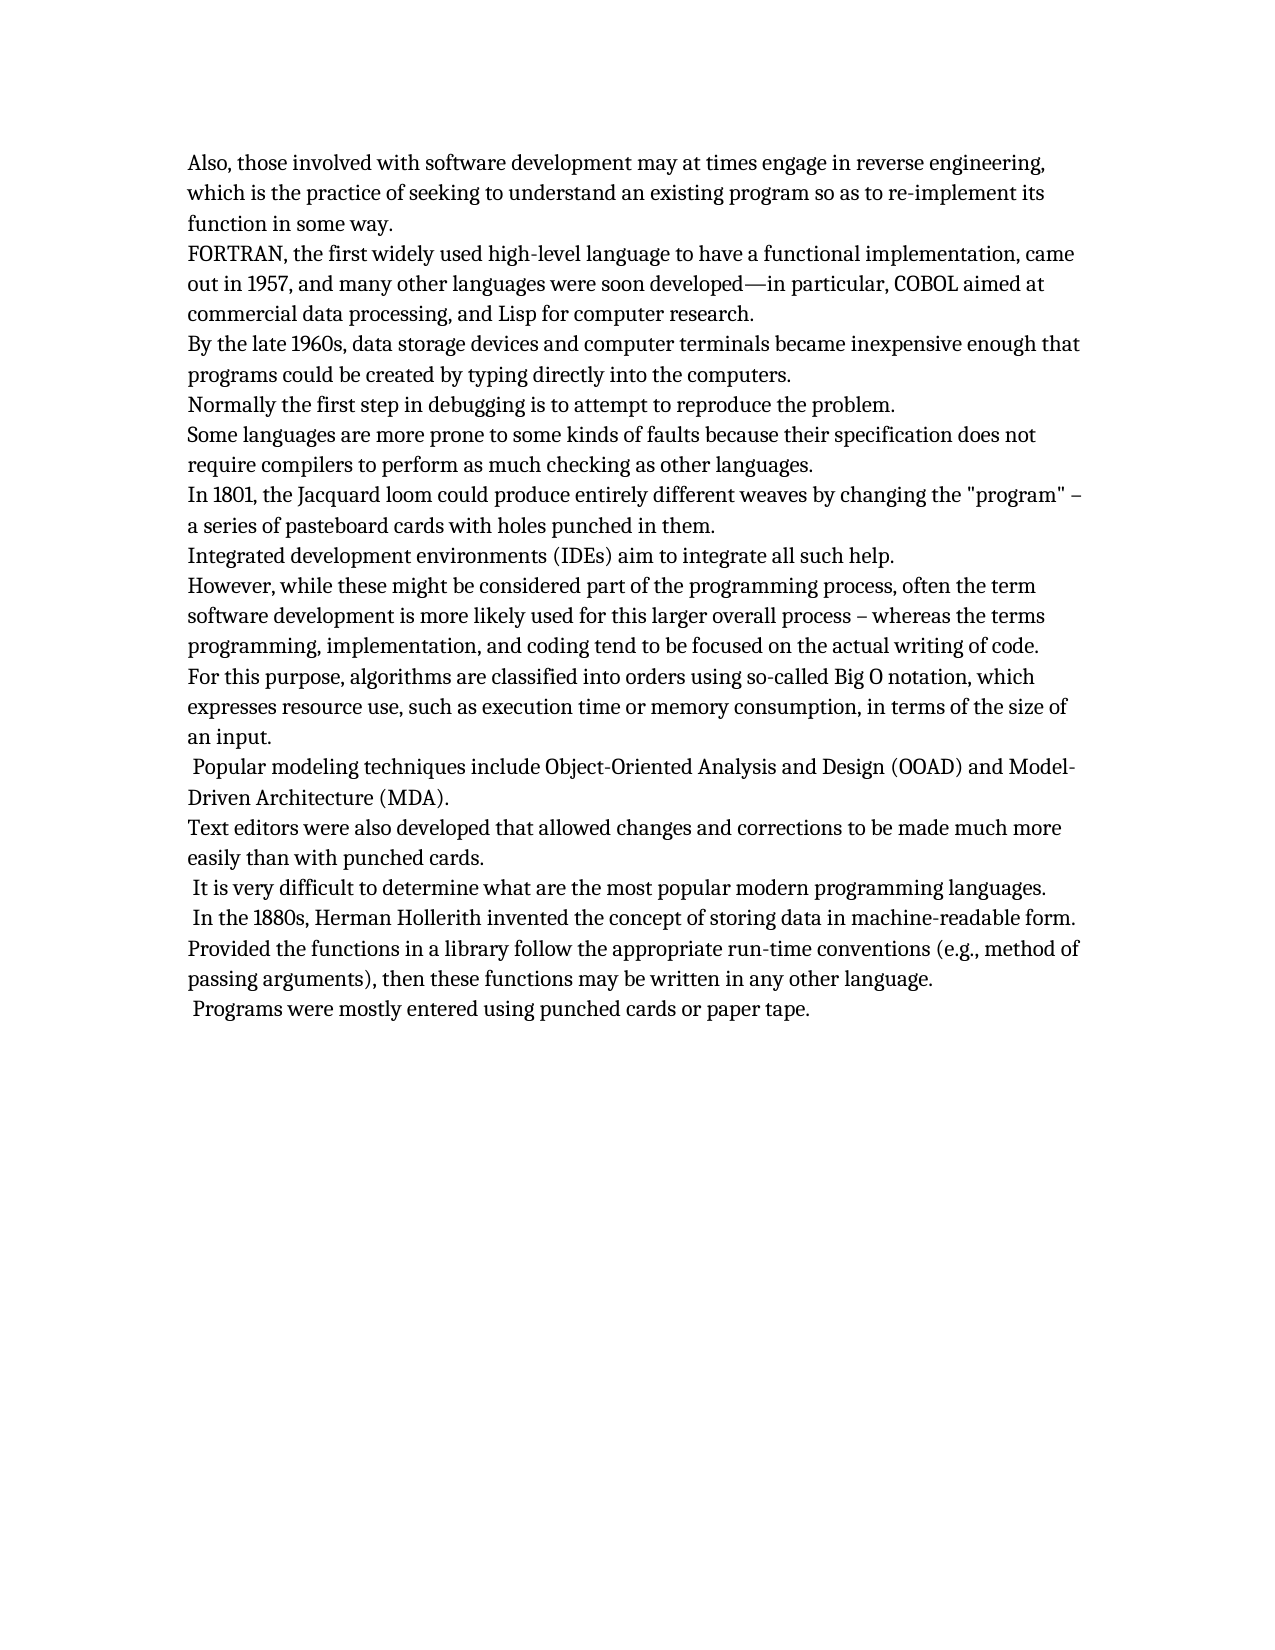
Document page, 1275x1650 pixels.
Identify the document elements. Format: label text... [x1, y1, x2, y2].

text Also, those involved with software development may at times engage in reverse engineering, which is the practice of seeking to understand an existing program so as to re-implement its function in some way. FORTRAN, the first widely used high-level language to have a functional implementation, came out in 1957, and many other languages were soon developed—in particular, COBOL aimed at commercial data processing, and Lisp for computer research. By the late 1960s, data storage devices and computer terminals became inexpensive enough that programs could be created by typing directly into the computers. Normally the first step in debugging is to attempt to reproduce the problem. Some languages are more prone to some kinds of faults because their specification does not require compilers to perform as much checking as other languages. In 1801, the Jacquard loom could produce entirely different weaves by changing the "program" – a series of pasteboard cards with holes punched in them. Integrated development environments (IDEs) aim to integrate all such help. However, while these might be considered part of the programming process, often the term software development is more likely used for this larger overall process – whereas the terms programming, implementation, and coding tend to be focused on the actual writing of code. For this purpose, algorithms are classified into orders using so-called Big O notation, which expresses resource use, such as execution time or memory consumption, in terms of the size of an input. Popular modeling techniques include Object-Oriented Analysis and Design (OOAD) and Model-Driven Architecture (MDA). Text editors were also developed that allowed changes and corrections to be made much more easily than with punched cards. It is very difficult to determine what are the most popular modern programming languages. In the 1880s, Herman Hollerith invented the concept of storing data in machine-readable form. Provided the functions in a library follow the appropriate run-time conventions (e.g., method of passing arguments), then these functions may be written in any other language. Programs were mostly entered using punched cards or paper tape. [187, 150, 1087, 1022]
